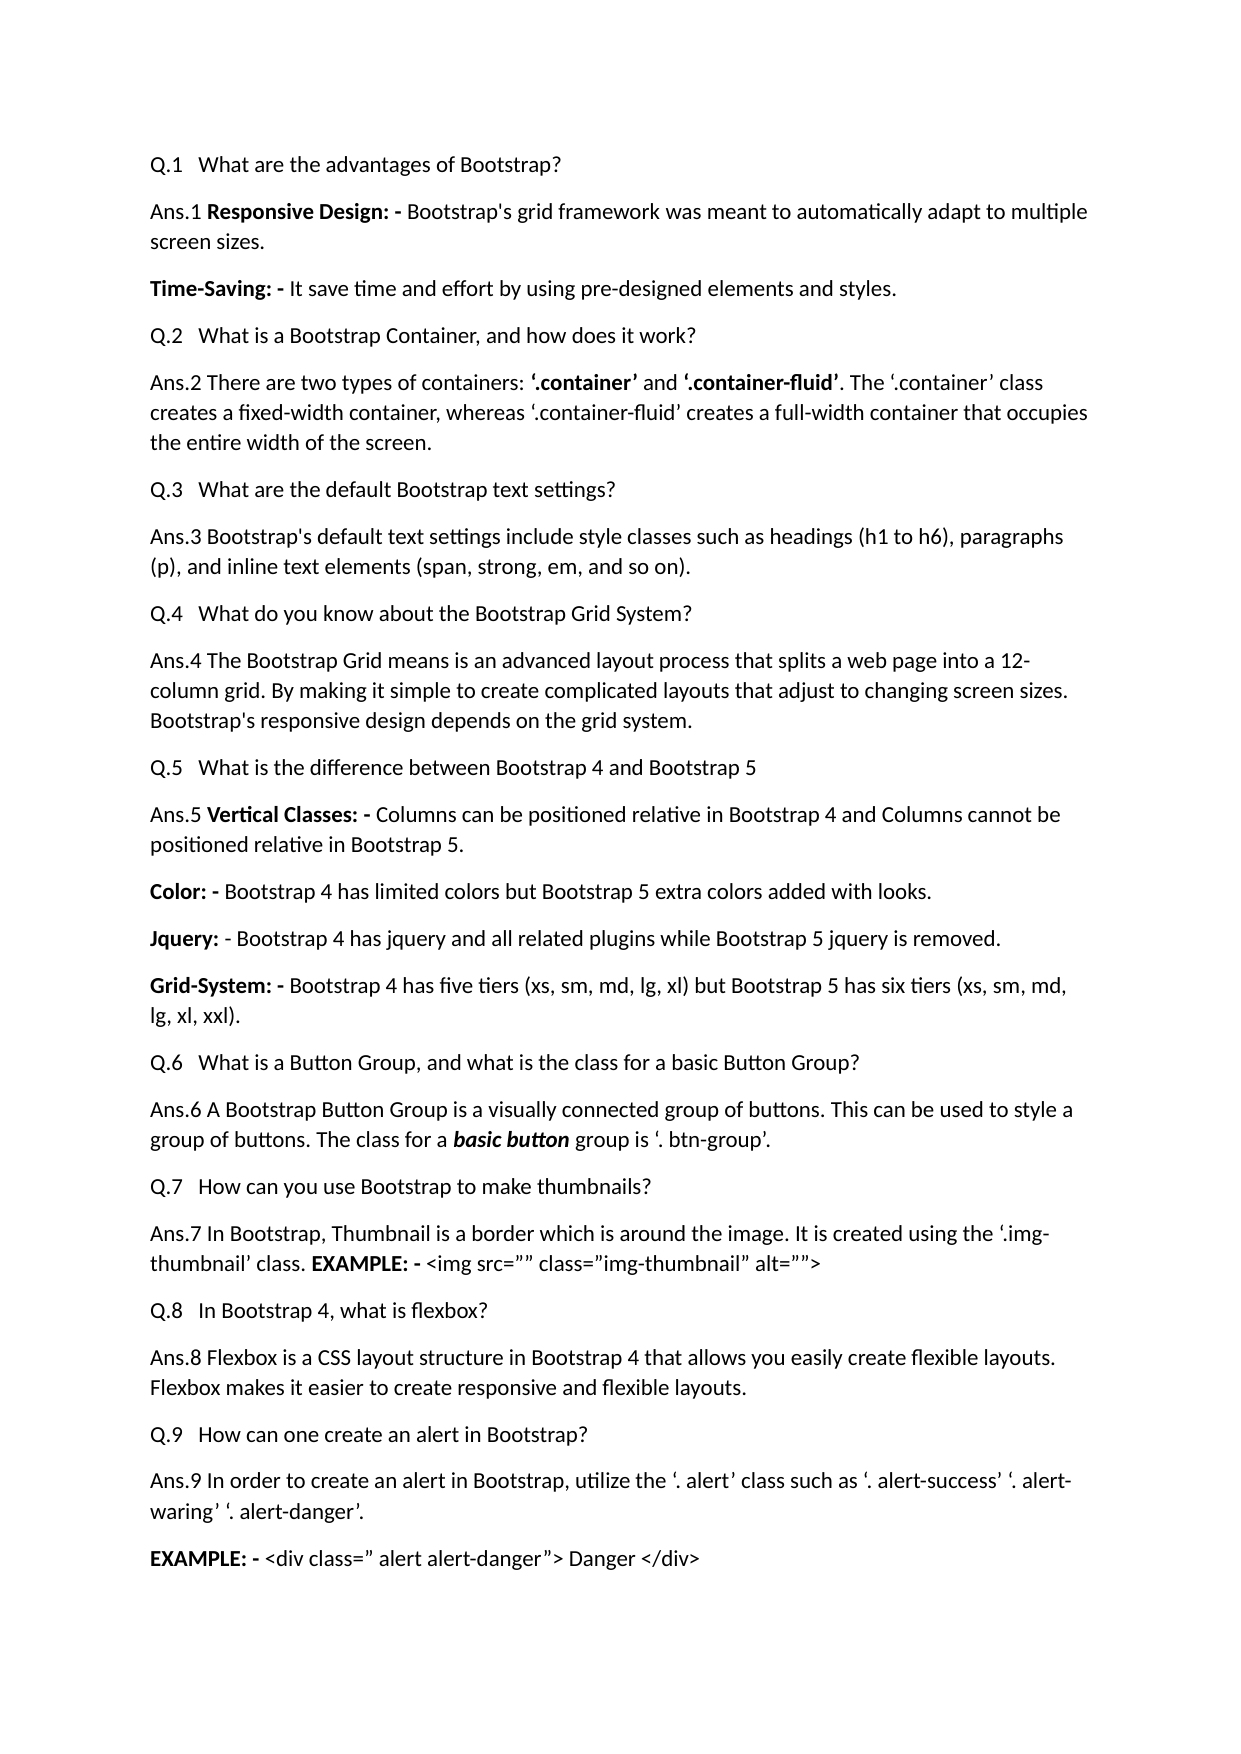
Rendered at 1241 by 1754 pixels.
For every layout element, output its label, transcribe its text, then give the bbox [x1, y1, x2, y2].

text Q.6 What is a Button Group, and what is the class for a basic Button Group? [150, 1048, 1090, 1076]
text Time-Saving: - It save time and effort by using pre-designed elements and styles. [150, 274, 1090, 302]
text Q.2 What is a Bootstrap Container, and how does it work? [150, 321, 1090, 349]
text Q.1 What are the advantages of Bootstrap? [150, 150, 1090, 178]
text Q.8 In Bootstrap 4, what is flexbox? [150, 1296, 1090, 1324]
text Q.7 How can you use Bootstrap to make thumbnails? [150, 1172, 1090, 1200]
text Q.3 What are the default Bootstrap text settings? [150, 475, 1090, 503]
text Ans.6 A Bootstrap Button Group is a visually connected group of buttons. This can be used to style a group of buttons. The class for a basic button group is ‘. btn-group’. [150, 1095, 1090, 1153]
text Ans.1 Responsive Design: - Bootstrap's grid framework was meant to automatically adapt to multiple screen sizes. [150, 197, 1090, 255]
text Q.4 What do you know about the Bootstrap Grid System? [150, 599, 1090, 627]
text Ans.5 Vertical Classes: - Columns can be positioned relative in Bootstrap 4 and Columns cannot be positioned relative in Bootstrap 5. [150, 800, 1090, 858]
text Ans.8 Flexbox is a CSS layout structure in Bootstrap 4 that allows you easily create flexible layouts. Flexbox makes it easier to create responsive and flexible layouts. [150, 1343, 1090, 1401]
text EXAMPLE: - <div class=” alert alert-danger”> Danger </div> [150, 1544, 1090, 1572]
text Ans.7 In Bootstrap, Thumbnail is a border which is around the image. It is created using the ‘.img-thumbnail’ class. EXAMPLE: - <img src=”” class=”img-thumbnail” alt=””> [150, 1219, 1090, 1277]
text Color: - Bootstrap 4 has limited colors but Bootstrap 5 extra colors added with looks. [150, 877, 1090, 905]
text Ans.4 The Bootstrap Grid means is an advanced layout process that splits a web page into a 12-column grid. By making it simple to create complicated layouts that adjust to changing screen sizes. Bootstrap's responsive design depends on the grid system. [150, 646, 1090, 734]
text Ans.2 There are two types of containers: ‘.container’ and ‘.container-fluid’. The ‘.container’ class creates a fixed-width container, whereas ‘.container-fluid’ creates a full-width container that occupies the entire width of the screen. [150, 368, 1090, 456]
text Q.9 How can one create an alert in Bootstrap? [150, 1420, 1090, 1448]
text Q.5 What is the difference between Bootstrap 4 and Bootstrap 5 [150, 753, 1090, 781]
text Grid-System: - Bootstrap 4 has five tiers (xs, sm, md, lg, xl) but Bootstrap 5 has six tiers (xs, sm, md, lg, xl, xxl). [150, 971, 1090, 1029]
text Jquery: - Bootstrap 4 has jquery and all related plugins while Bootstrap 5 jquery is removed. [150, 924, 1090, 952]
text Ans.3 Bootstrap's default text settings include style classes such as headings (h1 to h6), paragraphs (p), and inline text elements (span, strong, em, and so on). [150, 522, 1090, 580]
text Ans.9 In order to create an alert in Bootstrap, utilize the ‘. alert’ class such as ‘. alert-success’ ‘. alert-waring’ ‘. alert-danger’. [150, 1467, 1090, 1525]
